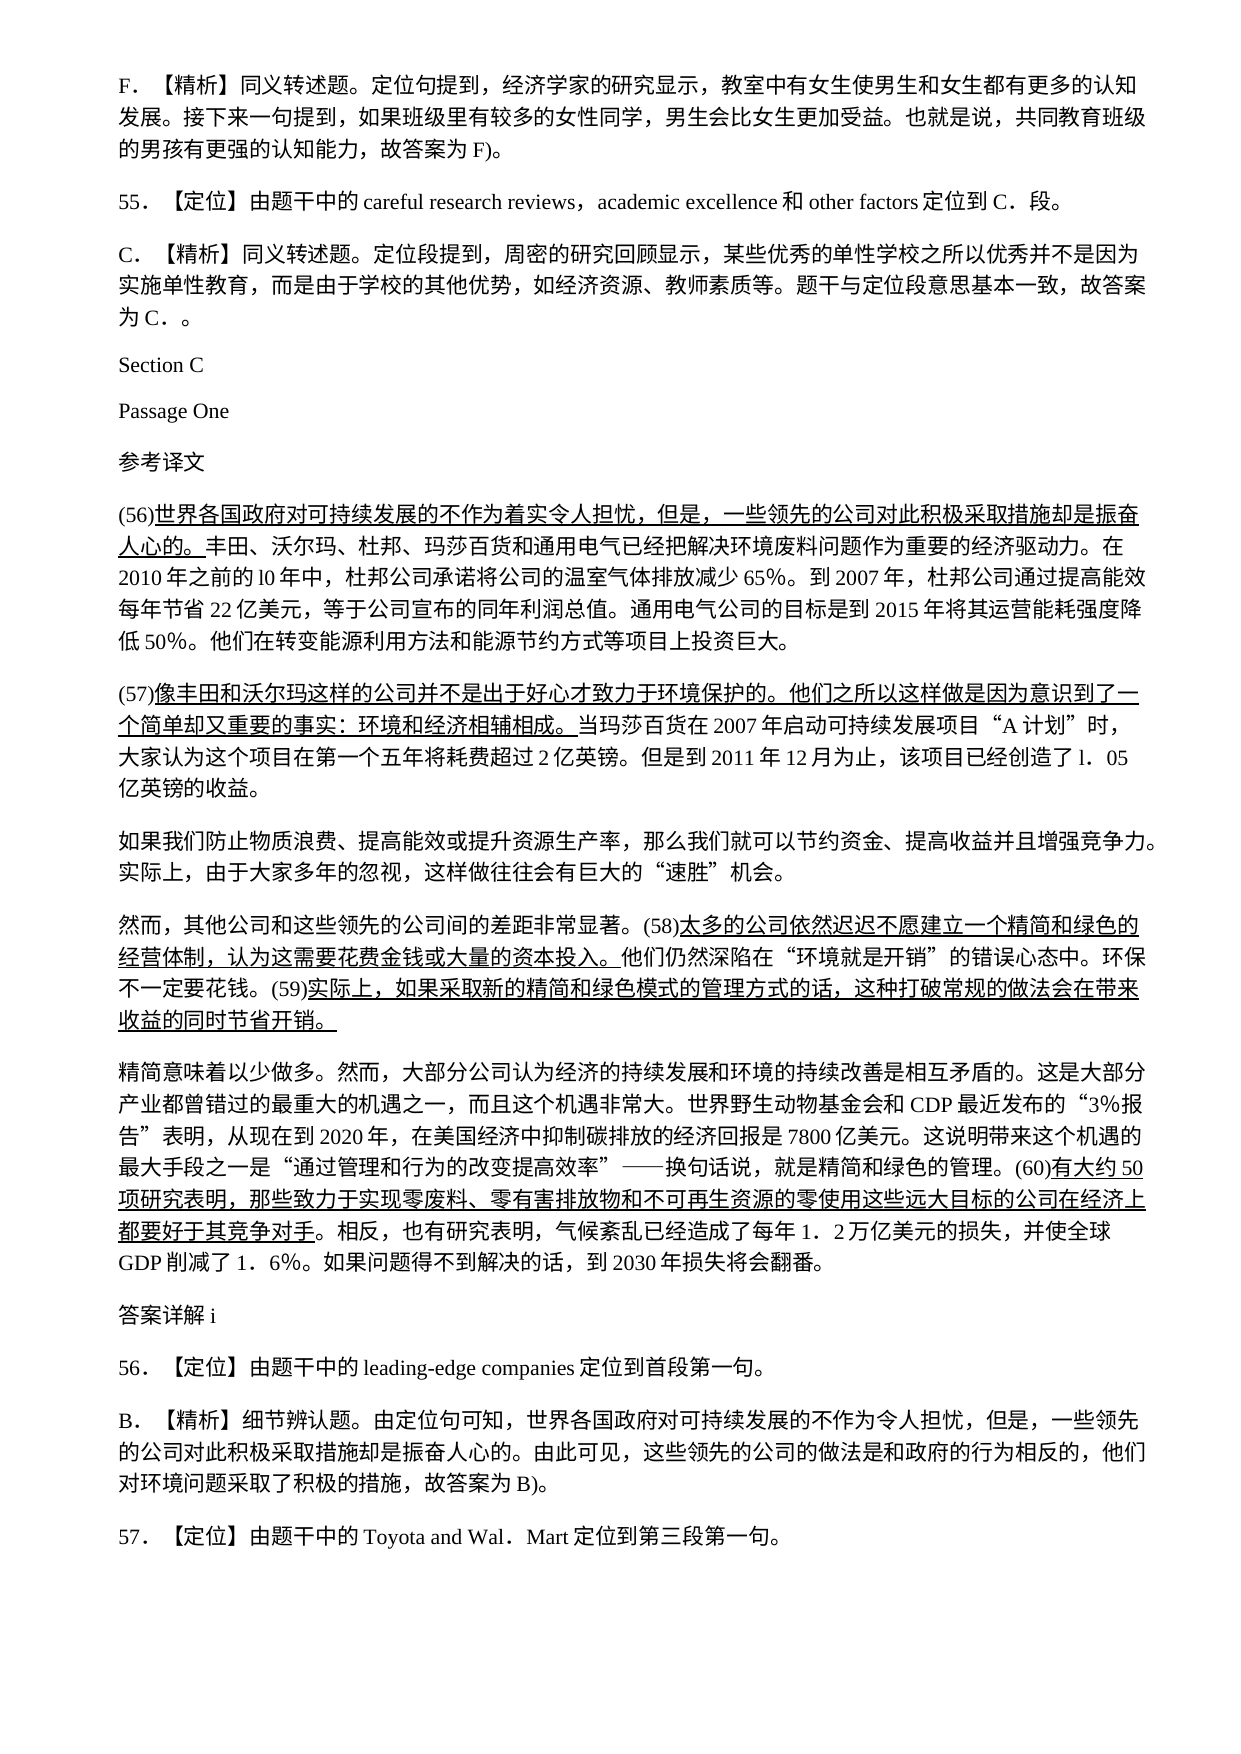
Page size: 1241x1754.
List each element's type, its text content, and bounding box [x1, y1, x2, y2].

text 精简意味着以少做多。然而，大部分公司认为经济的持续发展和环境的持续改善是相互矛盾的。这是大部分产业都曾错过的最重大的机遇之一，而且这个机遇非常大。世界野生动物基金会和CDP最近发布的“3％报告”表明，从现在到2020年，在美国经济中抑制碳排放的经济回报是7800亿美元。这说明带来这个机遇的最大手段之一是“通过管理和行为的改变提高效率”——换句话说，就是精简和绿色的管理。(60)有大约50项研究表明，那些致力于实现零废料、零有害排放物和不可再生资源的零使用这些远大目标的公司在经济上都要好于其竞争对手。相反，也有研究表明，气候紊乱已经造成了每年1．2万亿美元的损失，并使全球GDP削减了1．6％。如果问题得不到解决的话，到2030年损失将会翻番。 [118, 1055, 1152, 1277]
text 参考译文 [118, 444, 1152, 476]
text 如果我们防止物质浪费、提高能效或提升资源生产率，那么我们就可以节约资金、提高收益并且增强竞争力。实际上，由于大家多年的忽视，这样做往往会有巨大的“速胜”机会。 [118, 824, 1152, 887]
text F．【精析】同义转述题。定位句提到，经济学家的研究显示，教室中有女生使男生和女生都有更多的认知发展。接下来一句提到，如果班级里有较多的女性同学，男生会比女生更加受益。也就是说，共同教育班级的男孩有更强的认知能力，故答案为F)。 [118, 68, 1152, 163]
text 55．【定位】由题干中的careful research reviews，academic excellence和other factors定位到C．段。 [118, 184, 1152, 216]
text Section C [118, 352, 1152, 378]
text 56．【定位】由题干中的leading-edge companies定位到首段第一句。 [118, 1350, 1152, 1382]
text 然而，其他公司和这些领先的公司间的差距非常显著。(58)太多的公司依然迟迟不愿建立一个精简和绿色的经营体制，认为这需要花费金钱或大量的资本投入。他们仍然深陷在“环境就是开销”的错误心态中。环保不一定要花钱。(59)实际上，如果采取新的精简和绿色模式的管理方式的话，这种打破常规的做法会在带来收益的同时节省开销。 [118, 908, 1152, 1034]
text (56)世界各国政府对可持续发展的不作为着实令人担忧，但是，一些领先的公司对此积极采取措施却是振奋人心的。丰田、沃尔玛、杜邦、玛莎百货和通用电气已经把解决环境废料问题作为重要的经济驱动力。在2010年之前的l0年中，杜邦公司承诺将公司的温室气体排放减少65％。到2007年，杜邦公司通过提高能效每年节省22亿美元，等于公司宣布的同年利润总值。通用电气公司的目标是到2015年将其运营能耗强度降低50％。他们在转变能源利用方法和能源节约方式等项目上投资巨大。 [118, 497, 1152, 655]
text 57．【定位】由题干中的Toyota and Wal．Mart定位到第三段第一句。 [118, 1519, 1152, 1550]
text Passage One [118, 398, 1152, 424]
text B．【精析】细节辨认题。由定位句可知，世界各国政府对可持续发展的不作为令人担忧，但是，一些领先的公司对此积极采取措施却是振奋人心的。由此可见，这些领先的公司的做法是和政府的行为相反的，他们对环境问题采取了积极的措施，故答案为B)。 [118, 1403, 1152, 1498]
text 答案详解i [118, 1298, 1152, 1329]
text C．【精析】同义转述题。定位段提到，周密的研究回顾显示，某些优秀的单性学校之所以优秀并不是因为实施单性教育，而是由于学校的其他优势，如经济资源、教师素质等。题干与定位段意思基本一致，故答案为C．。 [118, 237, 1152, 332]
text (57)像丰田和沃尔玛这样的公司并不是出于好心才致力于环境保护的。他们之所以这样做是因为意识到了一个简单却又重要的事实：环境和经济相辅相成。当玛莎百货在2007年启动可持续发展项目“A计划”时，大家认为这个项目在第一个五年将耗费超过2亿英镑。但是到2011年12月为止，该项目已经创造了l．05亿英镑的收益。 [118, 676, 1152, 803]
